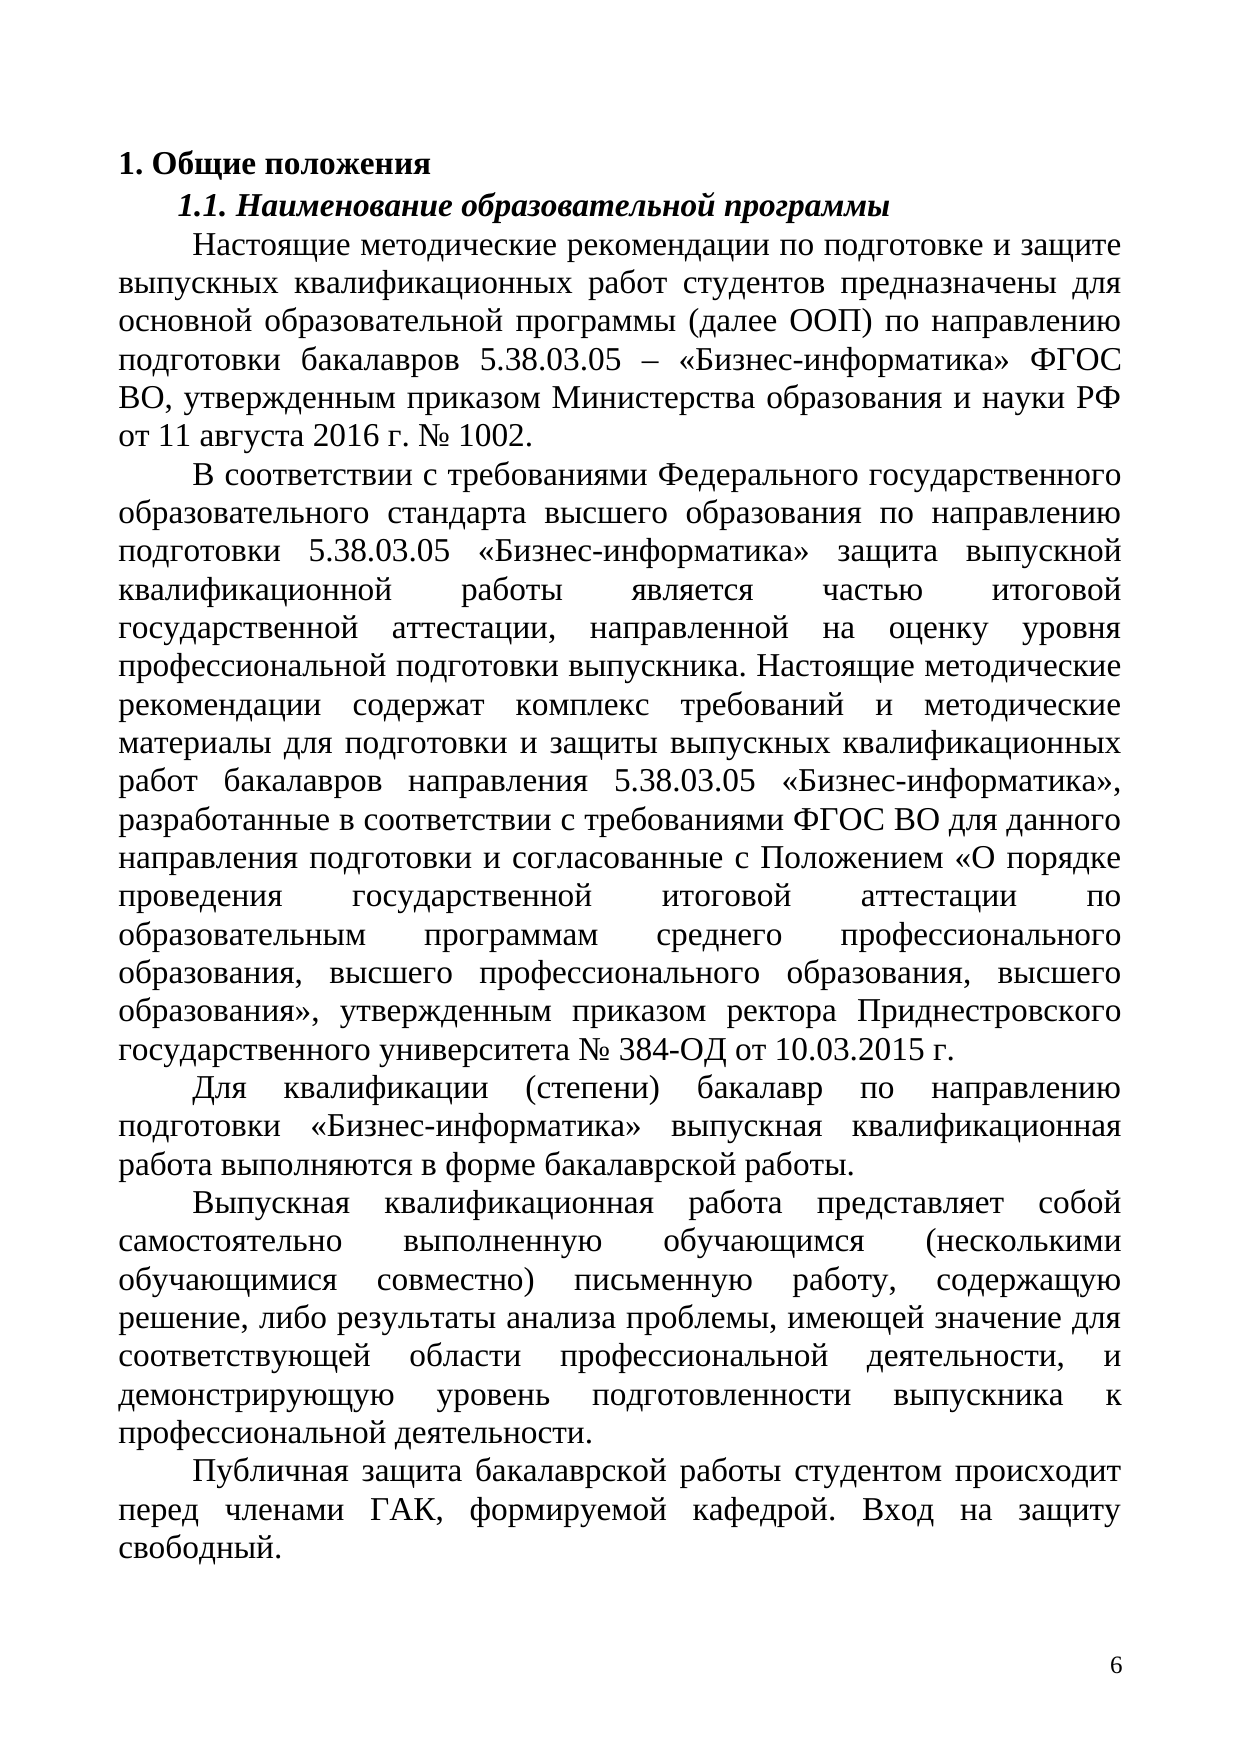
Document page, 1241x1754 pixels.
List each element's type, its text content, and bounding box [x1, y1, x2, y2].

text Публичная защита бакалаврской работы студентом происходит перед членами ГАК, формируемой кафедрой. Вход на защиту свободный. [118, 1451, 1122, 1566]
text В соответствии с требованиями Федерального государственного образовательного стандарта высшего образования по направлению подготовки 5.38.03.05 «Бизнес-информатика» защита выпускной квалификационной работы является частью итоговой государственной аттестации, направленной на оценку уровня профессиональной подготовки выпускника. Настоящие методические рекомендации содержат комплекс требований и методические материалы для подготовки и защиты выпускных квалификационных работ бакалавров направления 5.38.03.05 «Бизнес-информатика», разработанные в соответствии с требованиями ФГОС ВО для данного направления подготовки и согласованные с Положением «О порядке проведения государственной итоговой аттестации по образовательным программам среднего профессионального образования, высшего профессионального образования, высшего образования», утвержденным приказом ректора Приднестровского государственного университета № 384-ОД от 10.03.2015 г. [118, 454, 1122, 1067]
text Для квалификации (степени) бакалавр по направлению подготовки «Бизнес-информатика» выпускная квалификационная работа выполняются в форме бакалаврской работы. [118, 1067, 1122, 1182]
text Настоящие методические рекомендации по подготовке и защите выпускных квалификационных работ студентов предназначены для основной образовательной программы (далее ООП) по направлению подготовки бакалавров 5.38.03.05 – «Бизнес-информатика» ФГОС ВО, утвержденным приказом Министерства образования и науки РФ от 11 августа 2016 г. № 1002. [118, 224, 1122, 454]
subtitle 1. Общие положения [118, 143, 1122, 181]
text Выпускная квалификационная работа представляет собой самостоятельно выполненную обучающимся (несколькими обучающимися совместно) письменную работу, содержащую решение, либо результаты анализа проблемы, имеющей значение для соответствующей области профессиональной деятельности, и демонстрирующую уровень подготовленности выпускника к профессиональной деятельности. [118, 1182, 1122, 1451]
subtitle 1.1. Наименование образовательной программы [118, 186, 1122, 224]
